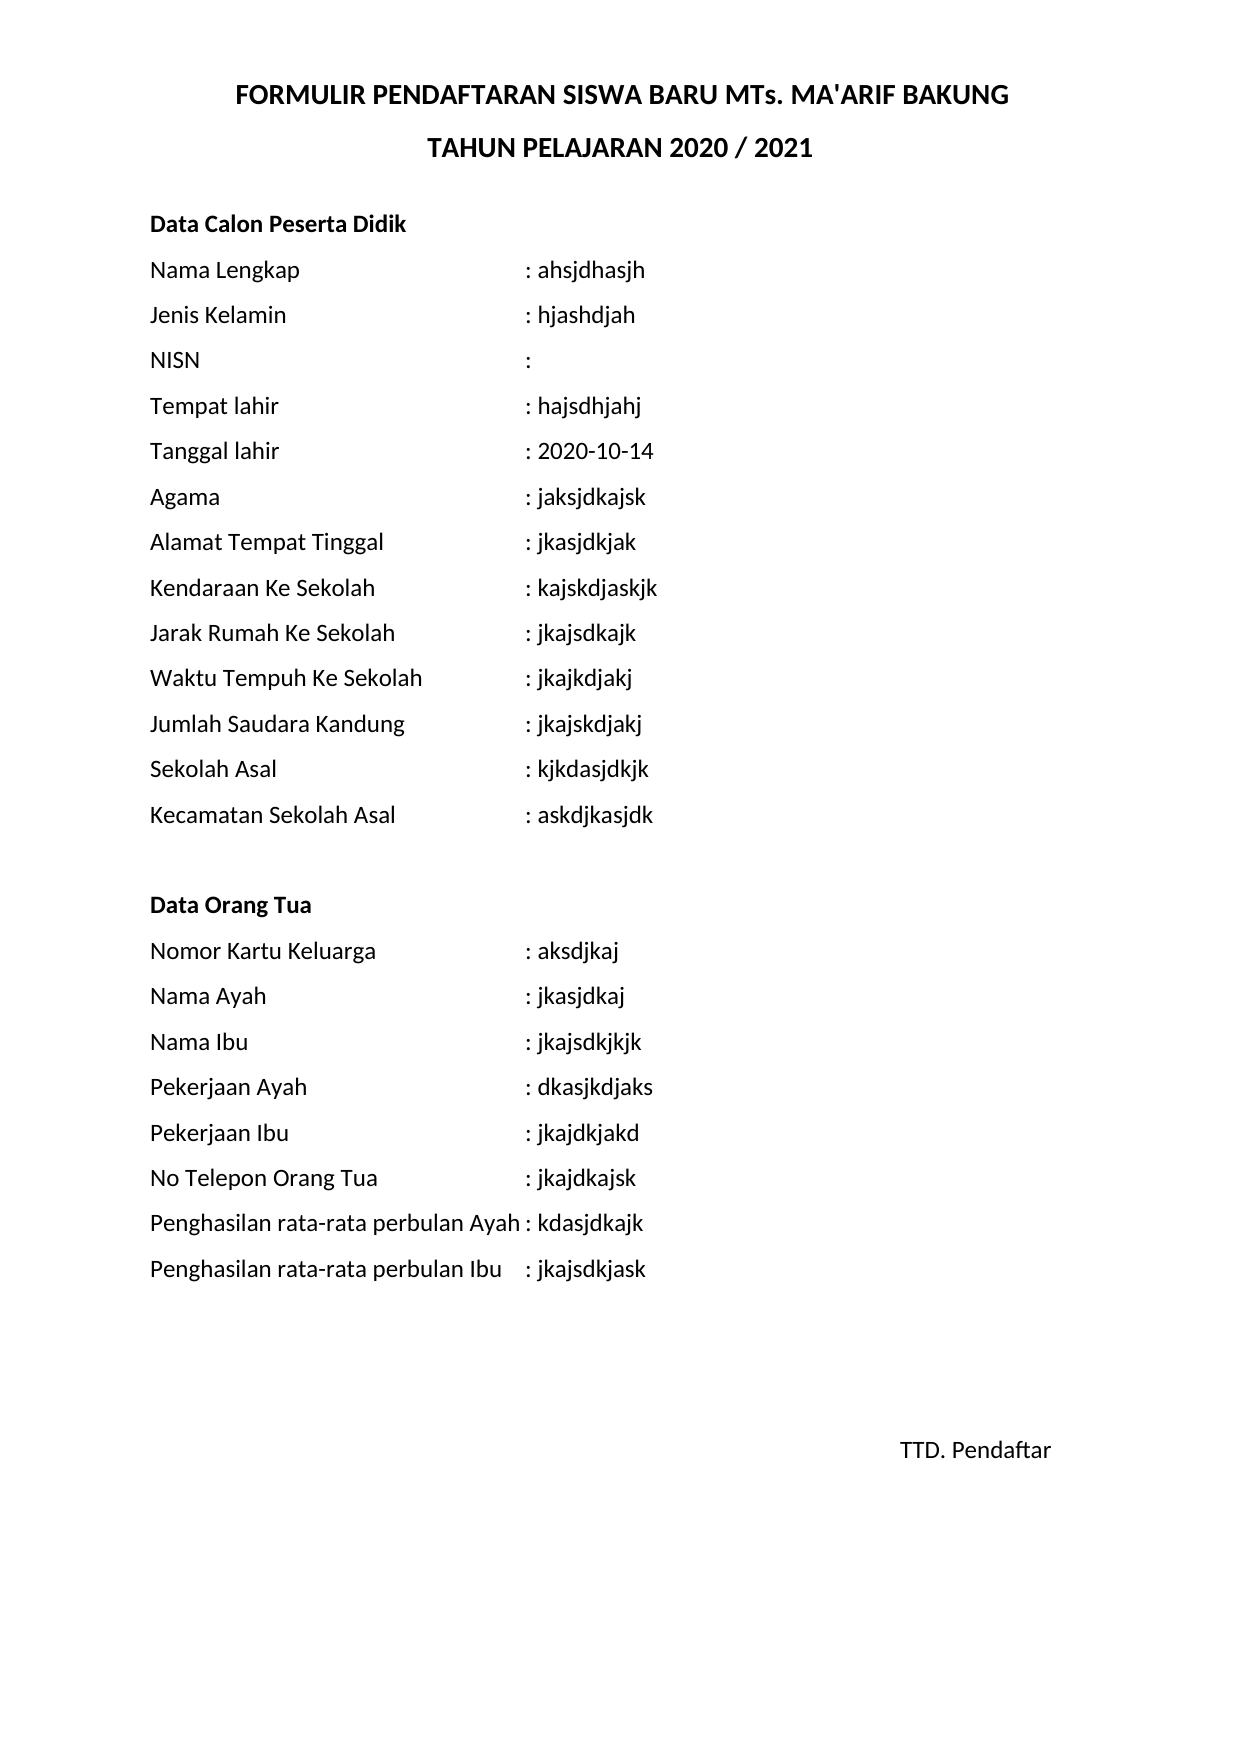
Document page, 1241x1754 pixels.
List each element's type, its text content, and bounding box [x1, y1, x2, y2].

text Tempat lahir : hajsdhjahj [150, 390, 1090, 421]
text Nama Ayah : jkasjdkaj [150, 981, 1090, 1011]
text Nama Ibu : jkajsdkjkjk [150, 1026, 1090, 1056]
text Jenis Kelamin : hjashdjah [150, 299, 1090, 330]
text Data Calon Peserta Didik [150, 208, 1090, 239]
text No Telepon Orang Tua : jkajdkajsk [150, 1162, 1090, 1193]
text Kendaraan Ke Sekolah : kajskdjaskjk [150, 572, 1090, 602]
text Agama : jaksjdkajsk [150, 481, 1090, 511]
text Nomor Kartu Keluarga : aksdjkaj [150, 935, 1090, 966]
text Penghasilan rata-rata perbulan Ayah : kdasjdkajk [150, 1208, 1090, 1238]
text Data Orang Tua [150, 890, 1090, 920]
text Jarak Rumah Ke Sekolah : jkajsdkajk [150, 617, 1090, 648]
text Pekerjaan Ibu : jkajdkjakd [150, 1117, 1090, 1147]
text Tanggal lahir : 2020-10-14 [150, 436, 1090, 466]
text NISN : [150, 345, 1090, 375]
text Jumlah Saudara Kandung : jkajskdjakj [150, 708, 1090, 738]
text TTD. Pendaftar [150, 1435, 1090, 1465]
text Penghasilan rata-rata perbulan Ibu : jkajsdkjask [150, 1253, 1090, 1283]
text Kecamatan Sekolah Asal : askdjkasjdk [150, 799, 1090, 829]
text Alamat Tempat Tinggal : jkasjdkjak [150, 526, 1090, 557]
text Nama Lengkap : ahsjdhasjh [150, 254, 1090, 284]
text Sekolah Asal : kjkdasjdkjk [150, 753, 1090, 784]
text Waktu Tempuh Ke Sekolah : jkajkdjakj [150, 663, 1090, 693]
text Pekerjaan Ayah : dkasjkdjaks [150, 1071, 1090, 1102]
